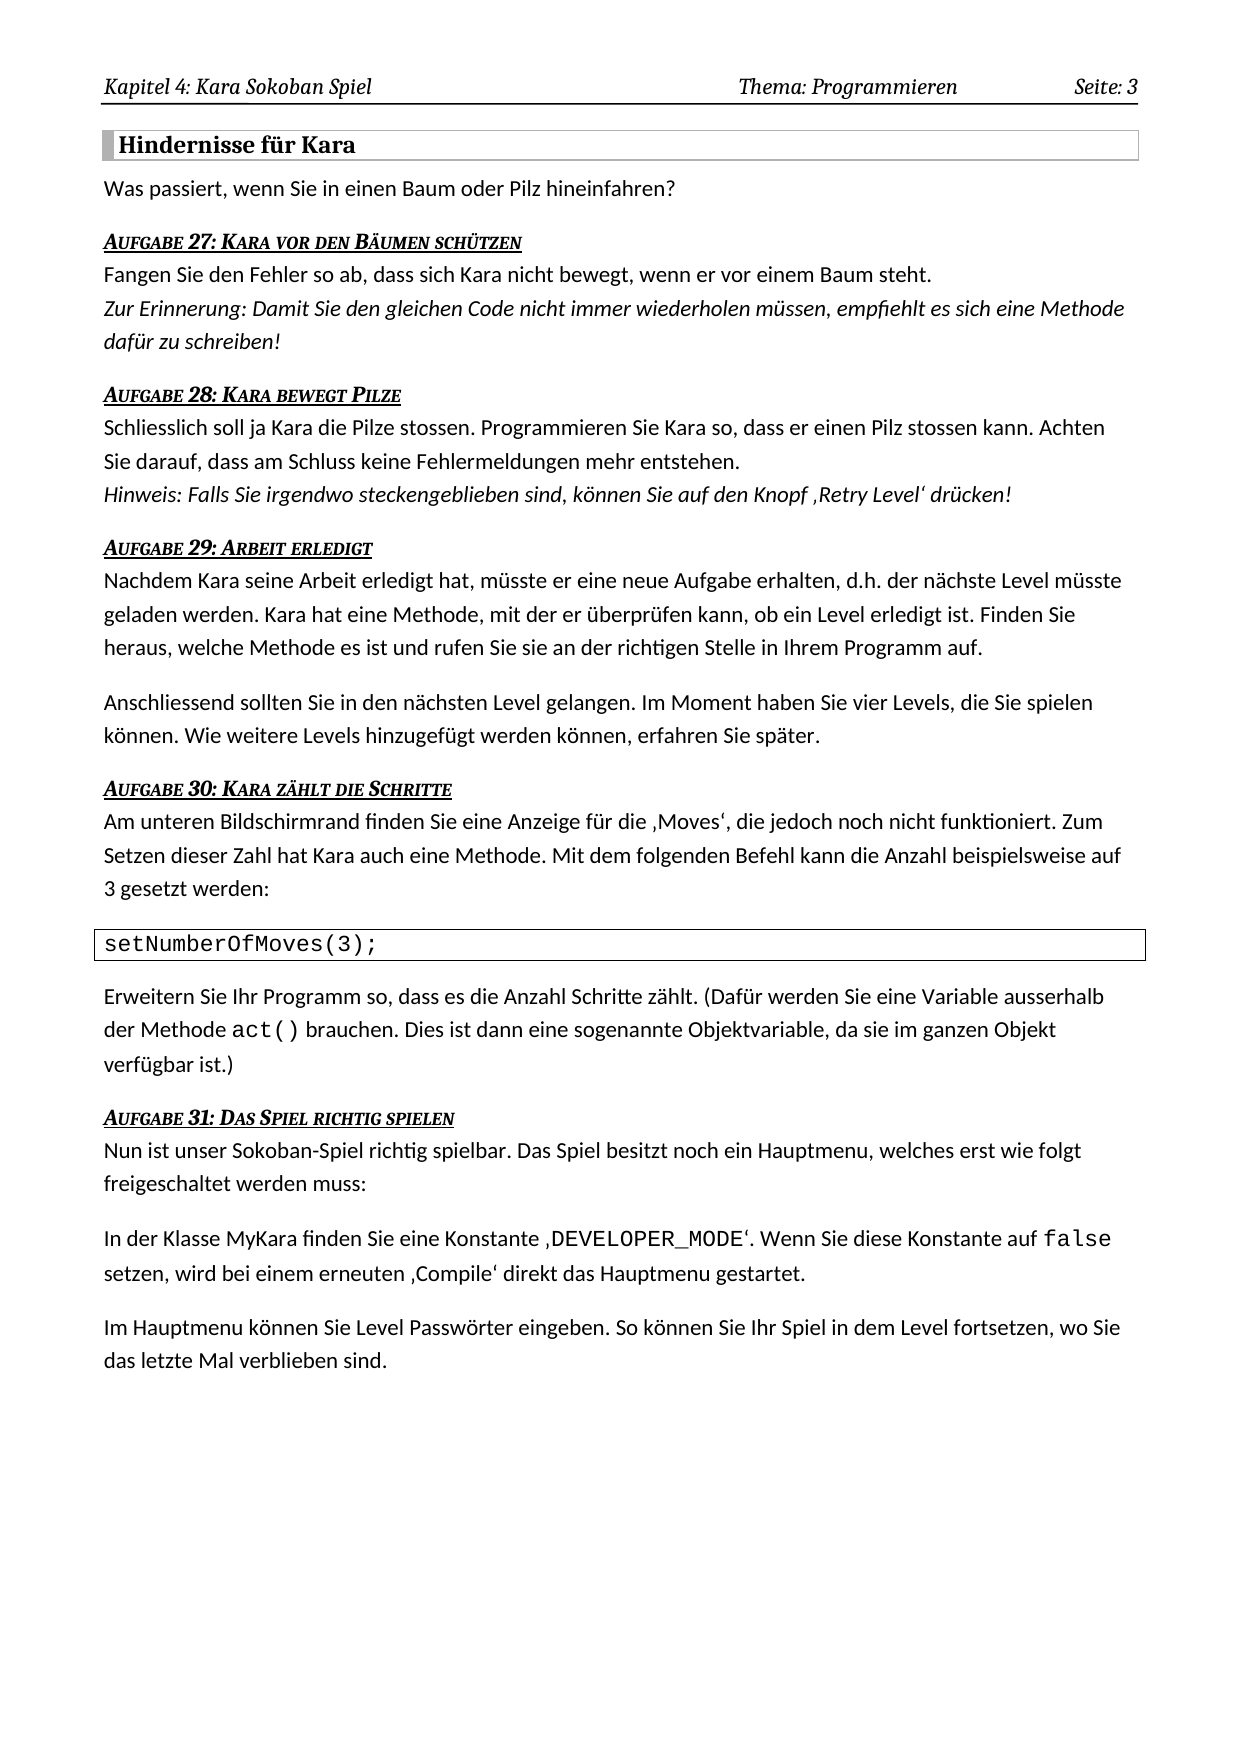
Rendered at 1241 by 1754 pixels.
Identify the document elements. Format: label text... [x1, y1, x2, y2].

text Fangen Sie den Fehler so ab, dass sich Kara nicht bewegt, wenn er vor einem Baum steht. Zur Erinnerung: Damit Sie den gleichen Code nicht immer wiederholen müssen, empfiehlt es sich eine Methode dafür zu schreiben! [103, 260, 1137, 356]
text Anschliessend sollten Sie in den nächsten Level gelangen. Im Moment haben Sie vier Levels, die Sie spielen können. Wie weitere Levels hinzugefügt werden können, erfahren Sie später. [103, 688, 1137, 749]
text Erweitern Sie Ihr Programm so, dass es die Anzahl Schritte zählt. (Dafür werden Sie eine Variable ausserhalb der Methode act() brauchen. Dies ist dann eine sogenannte Objektvariable, da sie im ganzen Objekt verfügbar ist.) [103, 982, 1137, 1078]
text In der Klasse MyKara finden Sie eine Konstante ‚DEVELOPER_MODE‘. Wenn Sie diese Konstante auf false setzen, wird bei einem erneuten ‚Compile‘ direkt das Hauptmenu gestartet. [103, 1224, 1137, 1287]
subtitle Hindernisse für Kara [114, 131, 1138, 159]
text setNumberOfMoves(3); [95, 930, 1145, 960]
text Am unteren Bildschirmrand finden Sie eine Anzeige für die ‚Moves‘, die jedoch noch nicht funktioniert. Zum Setzen dieser Zahl hat Kara auch eine Methode. Mit dem folgenden Befehl kann die Anzahl beispielsweise auf 3 gesetzt werden: [103, 807, 1137, 902]
text Was passiert, wenn Sie in einen Baum oder Pilz hineinfahren? [103, 174, 1137, 202]
text Nun ist unser Sokoban-Spiel richtig spielbar. Das Spiel besitzt noch ein Hauptmenu, welches erst wie folgt freigeschaltet werden muss: [103, 1136, 1137, 1198]
text Aufgabe 30: Kara zählt die Schritte [103, 776, 1137, 802]
text Aufgabe 29: Arbeit erledigt [103, 535, 1137, 561]
text Aufgabe 27: Kara vor den Bäumen schützen [103, 229, 1137, 255]
text Nachdem Kara seine Arbeit erledigt hat, müsste er eine neue Aufgabe erhalten, d.h. der nächste Level müsste geladen werden. Kara hat eine Methode, mit der er überprüfen kann, ob ein Level erledigt ist. Finden Sie heraus, welche Methode es ist und rufen Sie sie an der richtigen Stelle in Ihrem Programm auf. [103, 566, 1137, 662]
text Im Hauptmenu können Sie Level Passwörter eingeben. So können Sie Ihr Spiel in dem Level fortsetzen, wo Sie das letzte Mal verblieben sind. [103, 1313, 1137, 1374]
text Aufgabe 31: Das Spiel richtig spielen [103, 1104, 1137, 1131]
text Aufgabe 28: Kara bewegt Pilze [103, 382, 1137, 408]
text Schliesslich soll ja Kara die Pilze stossen. Programmieren Sie Kara so, dass er einen Pilz stossen kann. Achten Sie darauf, dass am Schluss keine Fehlermeldungen mehr entstehen. Hinweis: Falls Sie irgendwo steckengeblieben sind, können Sie auf den Knopf ‚Retry Level‘ drücken! [103, 413, 1137, 508]
